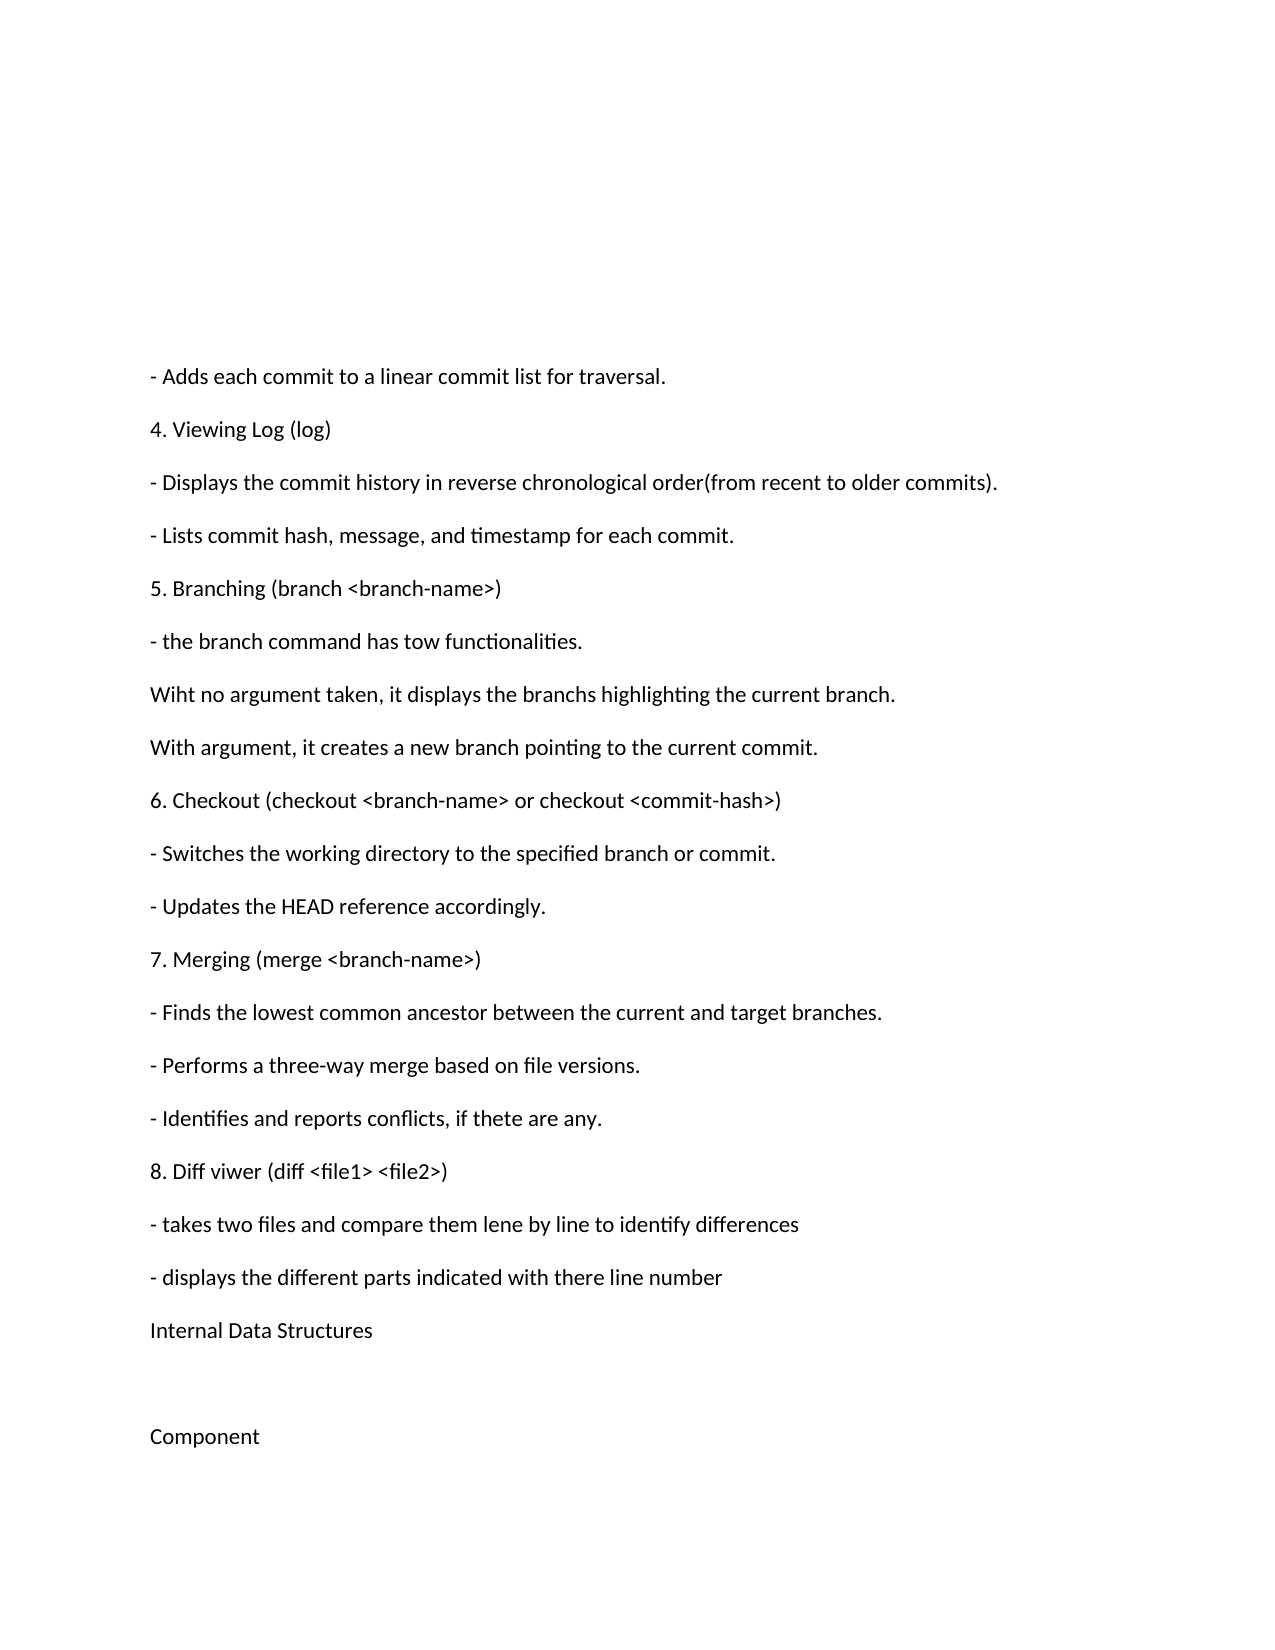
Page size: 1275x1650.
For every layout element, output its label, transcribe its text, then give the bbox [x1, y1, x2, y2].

text Internal Data Structures [150, 1316, 1125, 1344]
text - the branch command has tow functionalities. [150, 627, 1125, 655]
text - Displays the commit history in reverse chronological order(from recent to older commits). [150, 468, 1125, 496]
text - displays the different parts indicated with there line number [150, 1263, 1125, 1291]
text With argument, it creates a new branch pointing to the current commit. [150, 733, 1125, 761]
text Wiht no argument taken, it displays the branchs highlighting the current branch. [150, 680, 1125, 708]
text - Lists commit hash, message, and timestamp for each commit. [150, 521, 1125, 549]
text 4. Viewing Log (log) [150, 415, 1125, 443]
text - Adds each commit to a linear commit list for traversal. [150, 362, 1125, 390]
text - Finds the lowest common ancestor between the current and target branches. [150, 998, 1125, 1026]
text 7. Merging (merge <branch-name>) [150, 945, 1125, 973]
text - Identifies and reports conflicts, if thete are any. [150, 1104, 1125, 1132]
text Component [150, 1422, 1125, 1451]
text 6. Checkout (checkout <branch-name> or checkout <commit-hash>) [150, 786, 1125, 814]
text - Switches the working directory to the specified branch or commit. [150, 839, 1125, 867]
text 8. Diff viwer (diff <file1> <file2>) [150, 1157, 1125, 1185]
text 5. Branching (branch <branch-name>) [150, 574, 1125, 602]
text - Updates the HEAD reference accordingly. [150, 892, 1125, 920]
text - takes two files and compare them lene by line to identify differences [150, 1210, 1125, 1238]
text - Performs a three-way merge based on file versions. [150, 1051, 1125, 1079]
